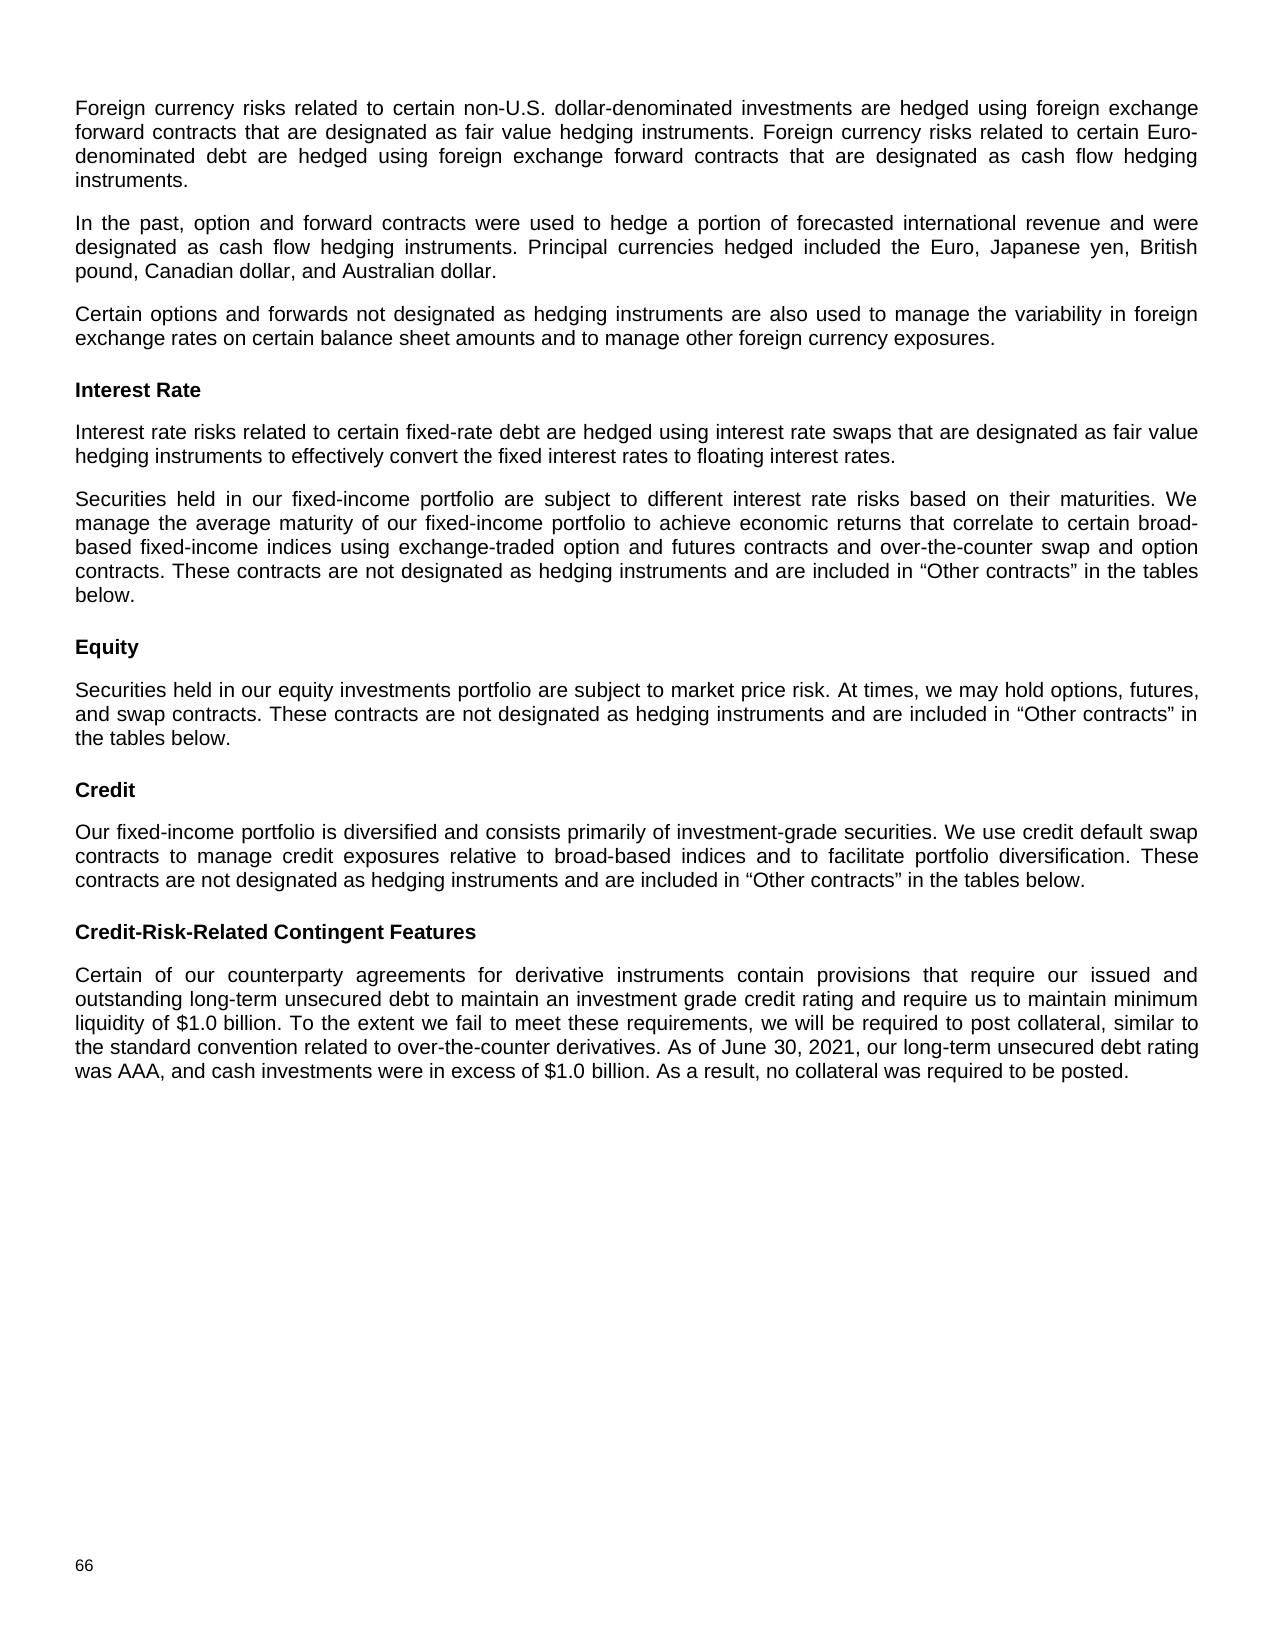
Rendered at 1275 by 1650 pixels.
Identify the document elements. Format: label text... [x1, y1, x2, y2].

text Credit [75, 777, 1200, 801]
text Securities held in our fixed-income portfolio are subject to different interest rate risks based on their maturities. We manage the average maturity of our fixed-income portfolio to achieve economic returns that correlate to certain broad-based fixed-income indices using exchange-traded option and futures contracts and over-the-counter swap and option contracts. These contracts are not designated as hedging instruments and are included in “Other contracts” in the tables below. [75, 487, 1200, 607]
text Certain options and forwards not designated as hedging instruments are also used to manage the variability in foreign exchange rates on certain balance sheet amounts and to manage other foreign currency exposures. [75, 301, 1200, 349]
text Interest rate risks related to certain fixed-rate debt are hedged using interest rate swaps that are designated as fair value hedging instruments to effectively convert the fixed interest rates to floating interest rates. [75, 420, 1200, 468]
text Foreign currency risks related to certain non-U.S. dollar-denominated investments are hedged using foreign exchange forward contracts that are designated as fair value hedging instruments. Foreign currency risks related to certain Euro-denominated debt are hedged using foreign exchange forward contracts that are designated as cash flow hedging instruments. [75, 96, 1200, 192]
text Equity [75, 635, 1200, 659]
text Certain of our counterparty agreements for derivative instruments contain provisions that require our issued and outstanding long-term unsecured debt to maintain an investment grade credit rating and require us to maintain minimum liquidity of $1.0 billion. To the extent we fail to meet these requirements, we will be required to post collateral, similar to the standard convention related to over-the-counter derivatives. As of June 30, 2021, our long-term unsecured debt rating was AAA, and cash investments were in excess of $1.0 billion. As a result, no collateral was required to be posted. [75, 963, 1200, 1083]
text Our fixed-income portfolio is diversified and consists primarily of investment-grade securities. We use credit default swap contracts to manage credit exposures relative to broad-based indices and to facilitate portfolio diversification. These contracts are not designated as hedging instruments and are included in “Other contracts” in the tables below. [75, 820, 1200, 892]
text Interest Rate [75, 377, 1200, 401]
text Securities held in our equity investments portfolio are subject to market price risk. At times, we may hold options, futures, and swap contracts. These contracts are not designated as hedging instruments and are included in “Other contracts” in the tables below. [75, 677, 1200, 749]
text Credit-Risk-Related Contingent Features [75, 920, 1200, 944]
text In the past, option and forward contracts were used to hedge a portion of forecasted international revenue and were designated as cash flow hedging instruments. Principal currencies hedged included the Euro, Japanese yen, British pound, Canadian dollar, and Australian dollar. [75, 211, 1200, 283]
